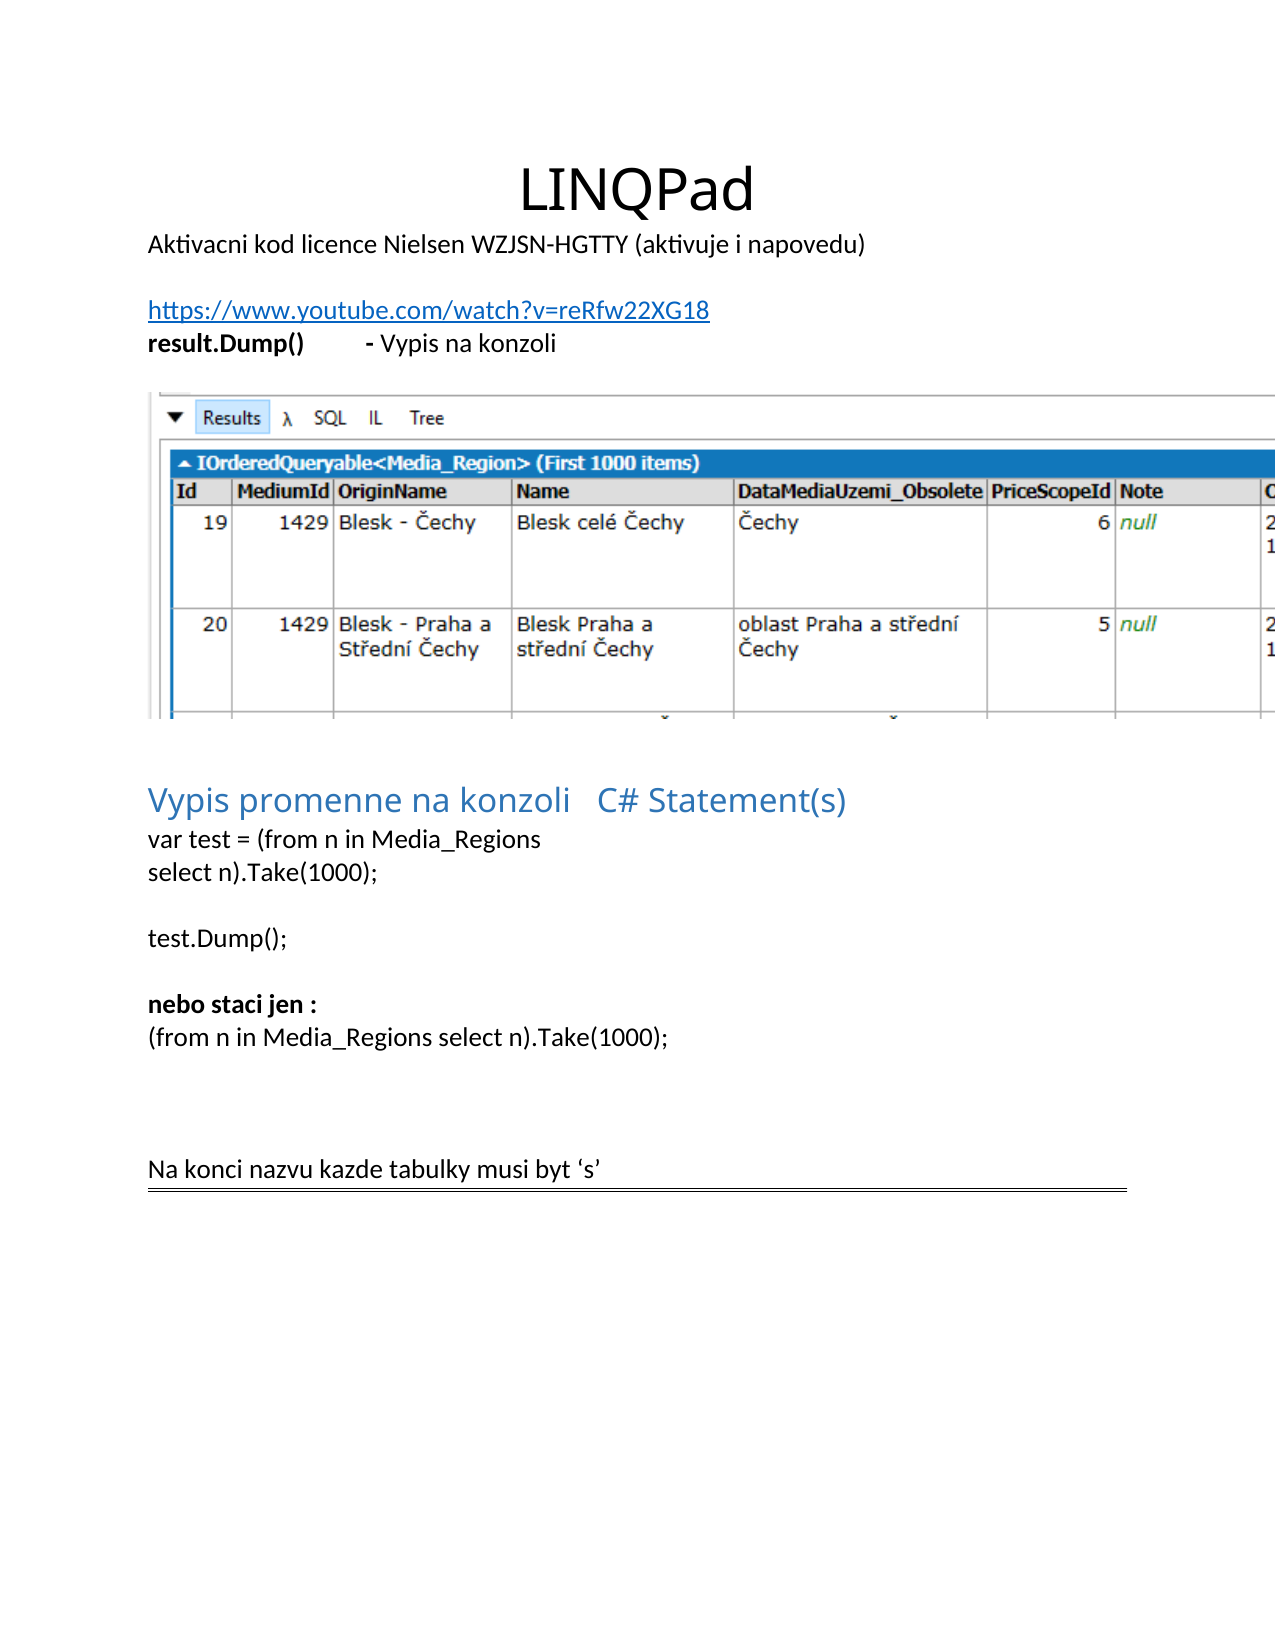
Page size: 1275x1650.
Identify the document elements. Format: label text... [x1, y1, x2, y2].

text Aktivacni kod licence Nielsen WZJSN-HGTTY (aktivuje i napovedu) [148, 227, 1127, 260]
text https://www.youtube.com/watch?v=reRfw22XG18 [148, 293, 1127, 326]
text select n).Take(1000); [148, 855, 1127, 888]
title LINQPad [148, 148, 1127, 227]
text nebo staci jen : [148, 987, 1127, 1020]
text var test = (from n in Media_Regions [148, 822, 1127, 855]
text test.Dump(); [148, 921, 1127, 954]
text Na konci nazvu kazde tabulky musi byt ‘s’ [148, 1152, 1127, 1188]
picture [147, 392, 1275, 719]
subtitle Vypis promenne na konzoli C# Statement(s) [148, 777, 1127, 822]
text (from n in Media_Regions select n).Take(1000); [148, 1020, 1127, 1053]
text result.Dump() - Vypis na konzoli [148, 326, 1127, 359]
